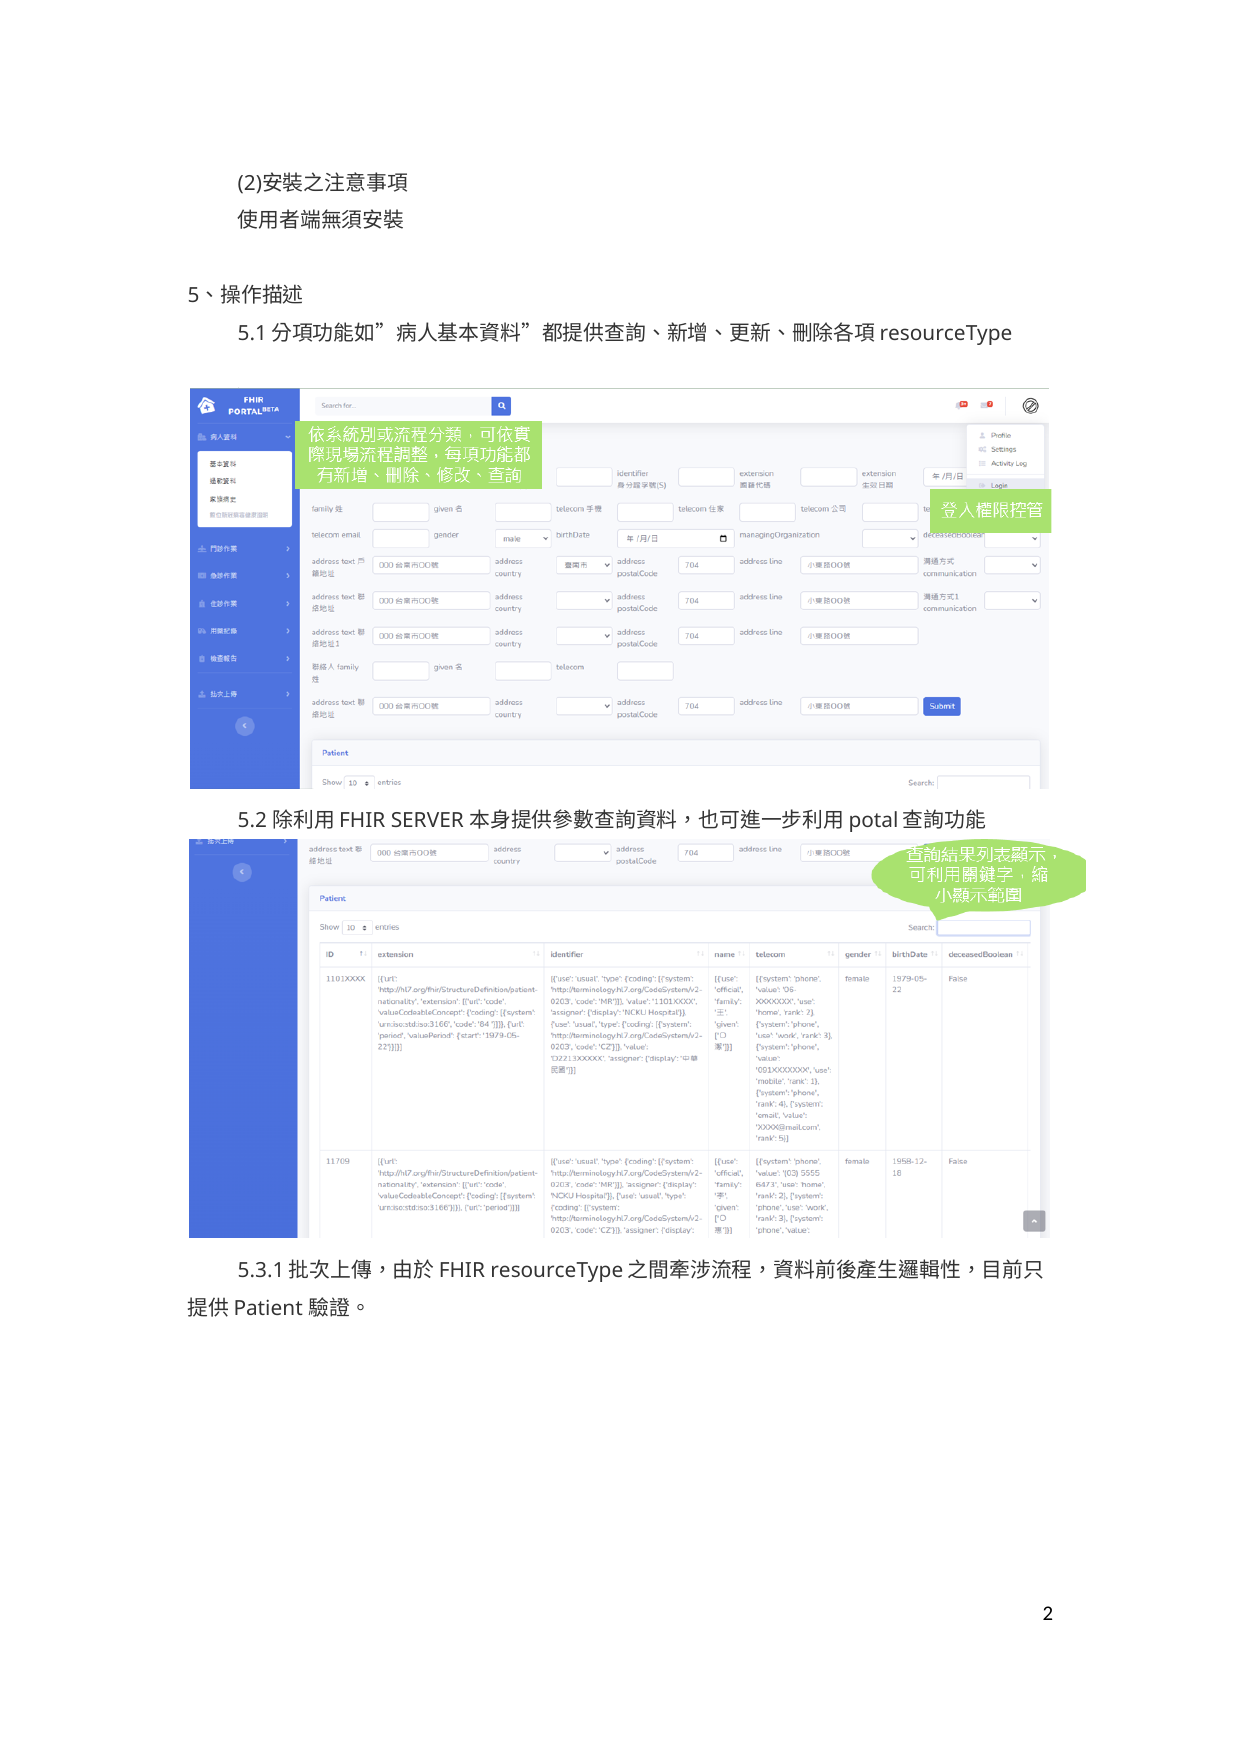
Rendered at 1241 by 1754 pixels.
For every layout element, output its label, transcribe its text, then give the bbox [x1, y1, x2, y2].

picture [187, 387, 1052, 789]
text 5.3.1批次上傳，由於FHIR resourceType之間牽涉流程，資料前後產生邏輯性，目前只提供Patient 驗證。 [187, 1250, 1053, 1325]
text 使用者端無須安裝 [187, 200, 1053, 237]
text (2)安裝之注意事項 [187, 162, 1053, 200]
text 5.2 除利用FHIR SERVER 本身提供參數查詢資料，也可進一步利用potal查詢功能 [187, 800, 1053, 837]
text 5、操作描述 [187, 275, 1053, 312]
text 5.1分項功能如”病人基本資料”都提供查詢、新增、更新、刪除各項resourceType [187, 312, 1053, 350]
picture [187, 837, 1086, 1238]
